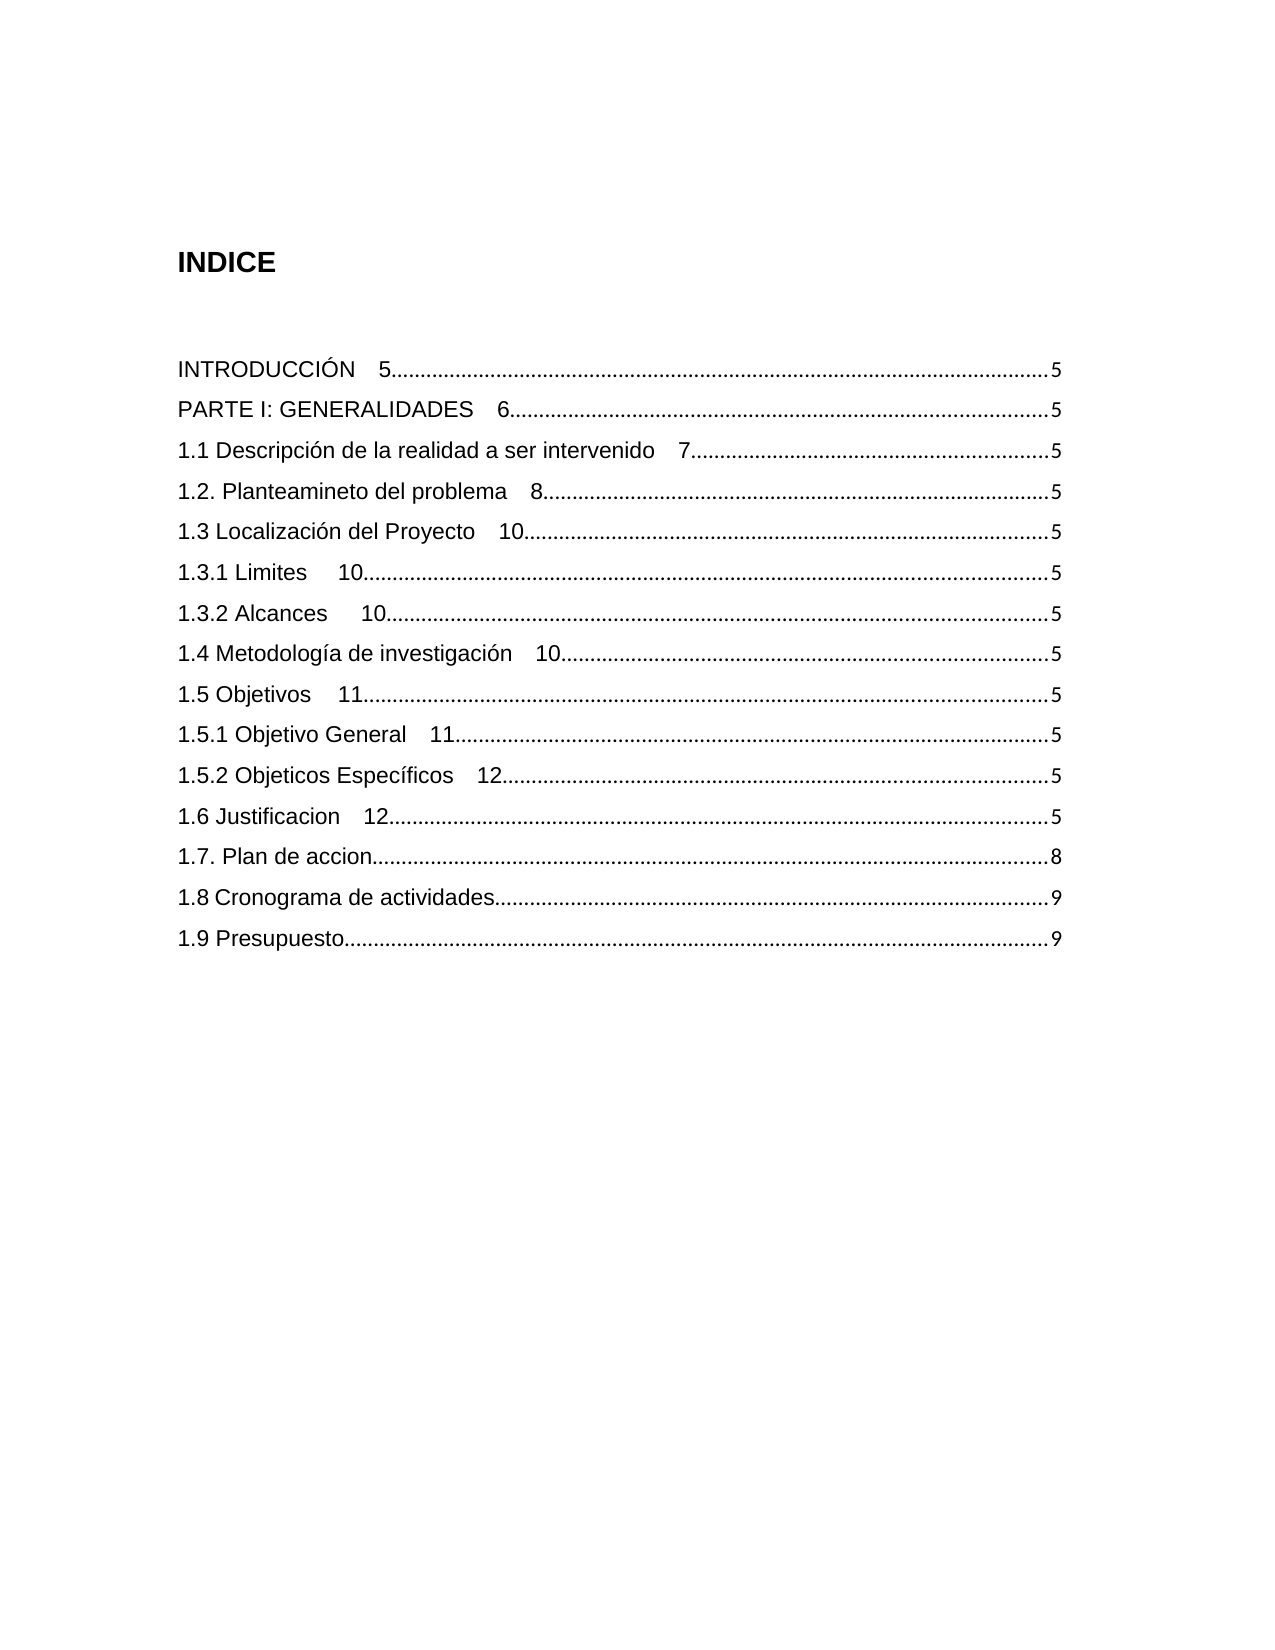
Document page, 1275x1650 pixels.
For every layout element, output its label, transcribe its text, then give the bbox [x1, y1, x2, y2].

text INDICE [177, 214, 1098, 278]
